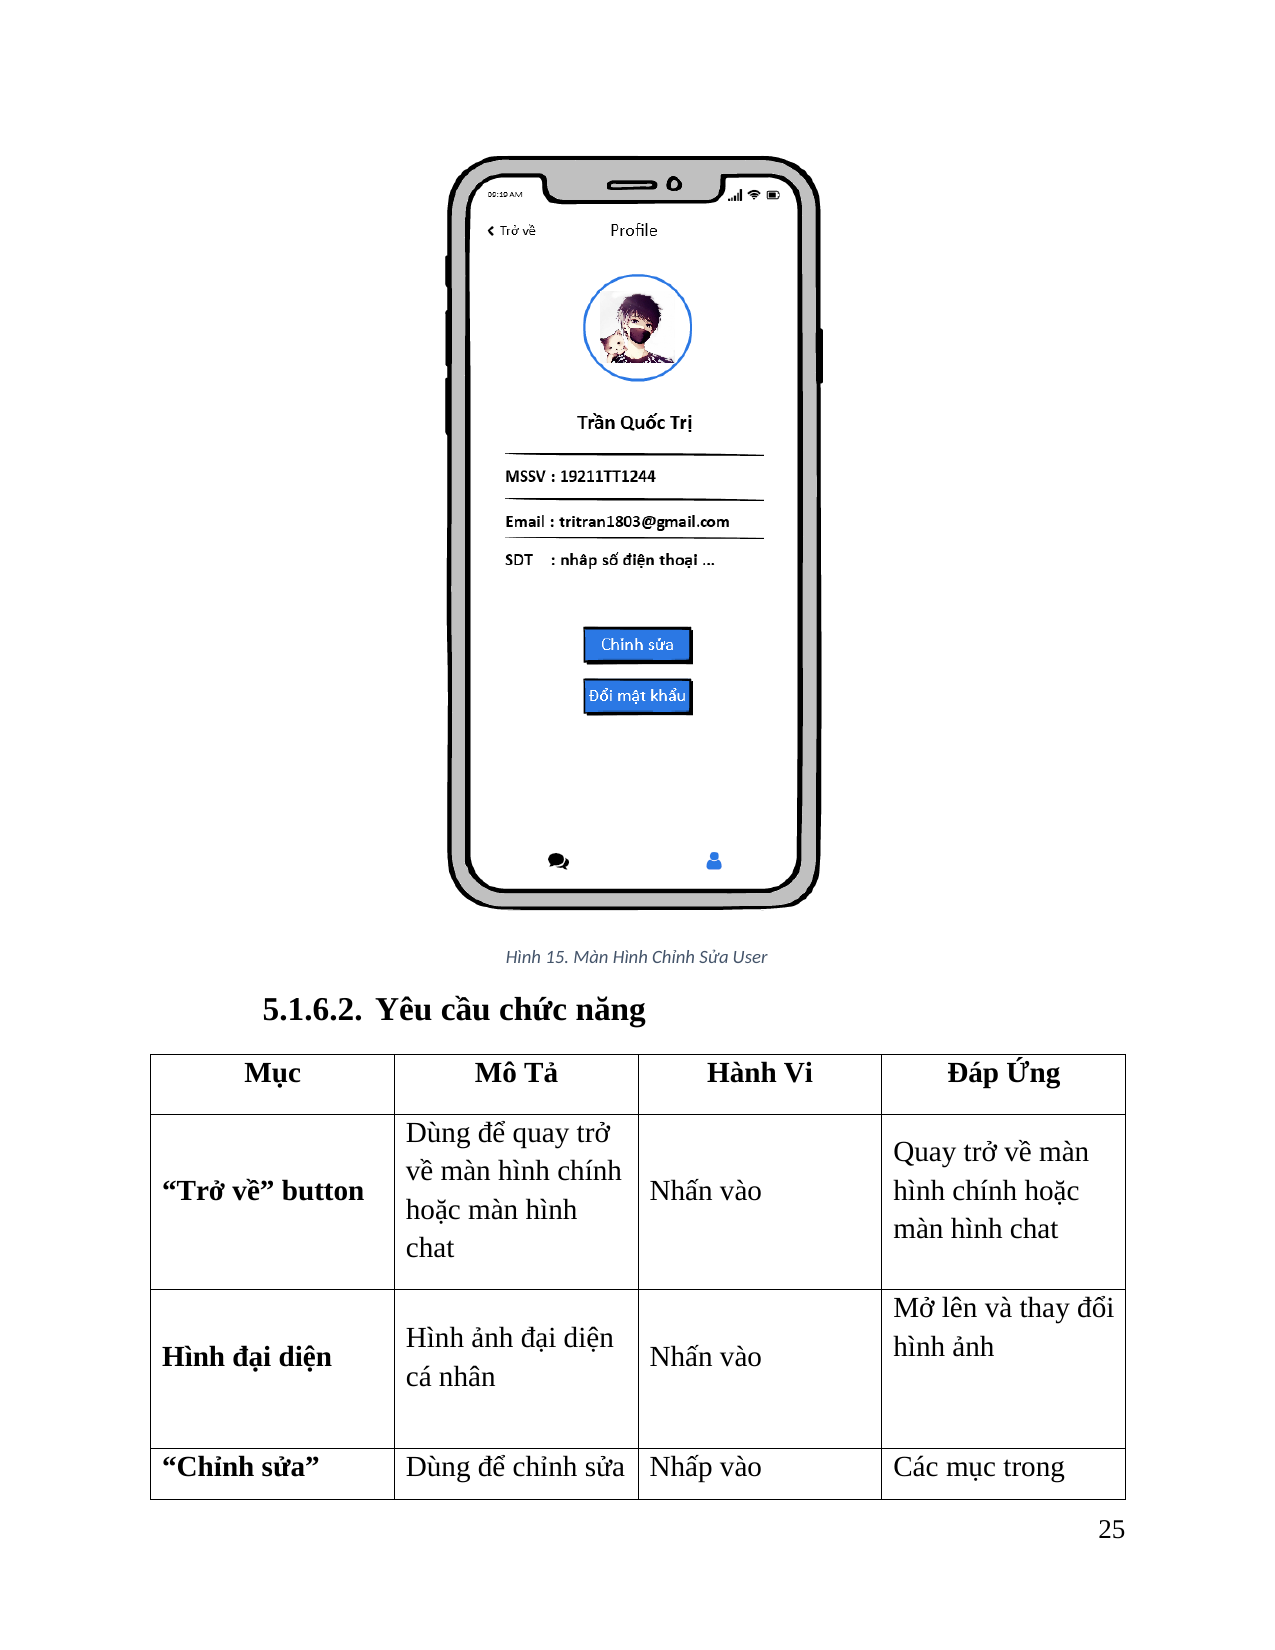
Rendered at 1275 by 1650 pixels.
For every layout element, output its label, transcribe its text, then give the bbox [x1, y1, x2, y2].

table_cell Mở lên và thay đổi hình ảnh [882, 1290, 1125, 1448]
table_header Mô Tả [395, 1055, 638, 1114]
table_cell Hình đại diện [151, 1290, 394, 1448]
table_cell Dùng để quay trở về màn hình chính hoặc màn hình chat [395, 1115, 638, 1289]
table_header Đáp Ứng [882, 1055, 1125, 1114]
table_cell Nhấn vào [639, 1115, 881, 1289]
text Hình 15. Màn Hình Chỉnh Sửa User [150, 945, 1125, 968]
table_cell “Chỉnh sửa” button [151, 1449, 394, 1499]
list Yêu cầu chức năng [262, 989, 1125, 1027]
table_header Hành Vi [639, 1055, 881, 1114]
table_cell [395, 1449, 638, 1499]
table_cell “Trở về” button [151, 1115, 394, 1289]
table_cell Quay trở về màn hình chính hoặc màn hình chat [882, 1115, 1125, 1289]
table_header Mục [151, 1055, 394, 1114]
picture [408, 150, 867, 920]
table_cell Hình ảnh đại diện cá nhân [395, 1290, 638, 1448]
table_cell Nhấp vào [639, 1449, 881, 1499]
table_cell Nhấn vào [639, 1290, 881, 1448]
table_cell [882, 1449, 1125, 1499]
